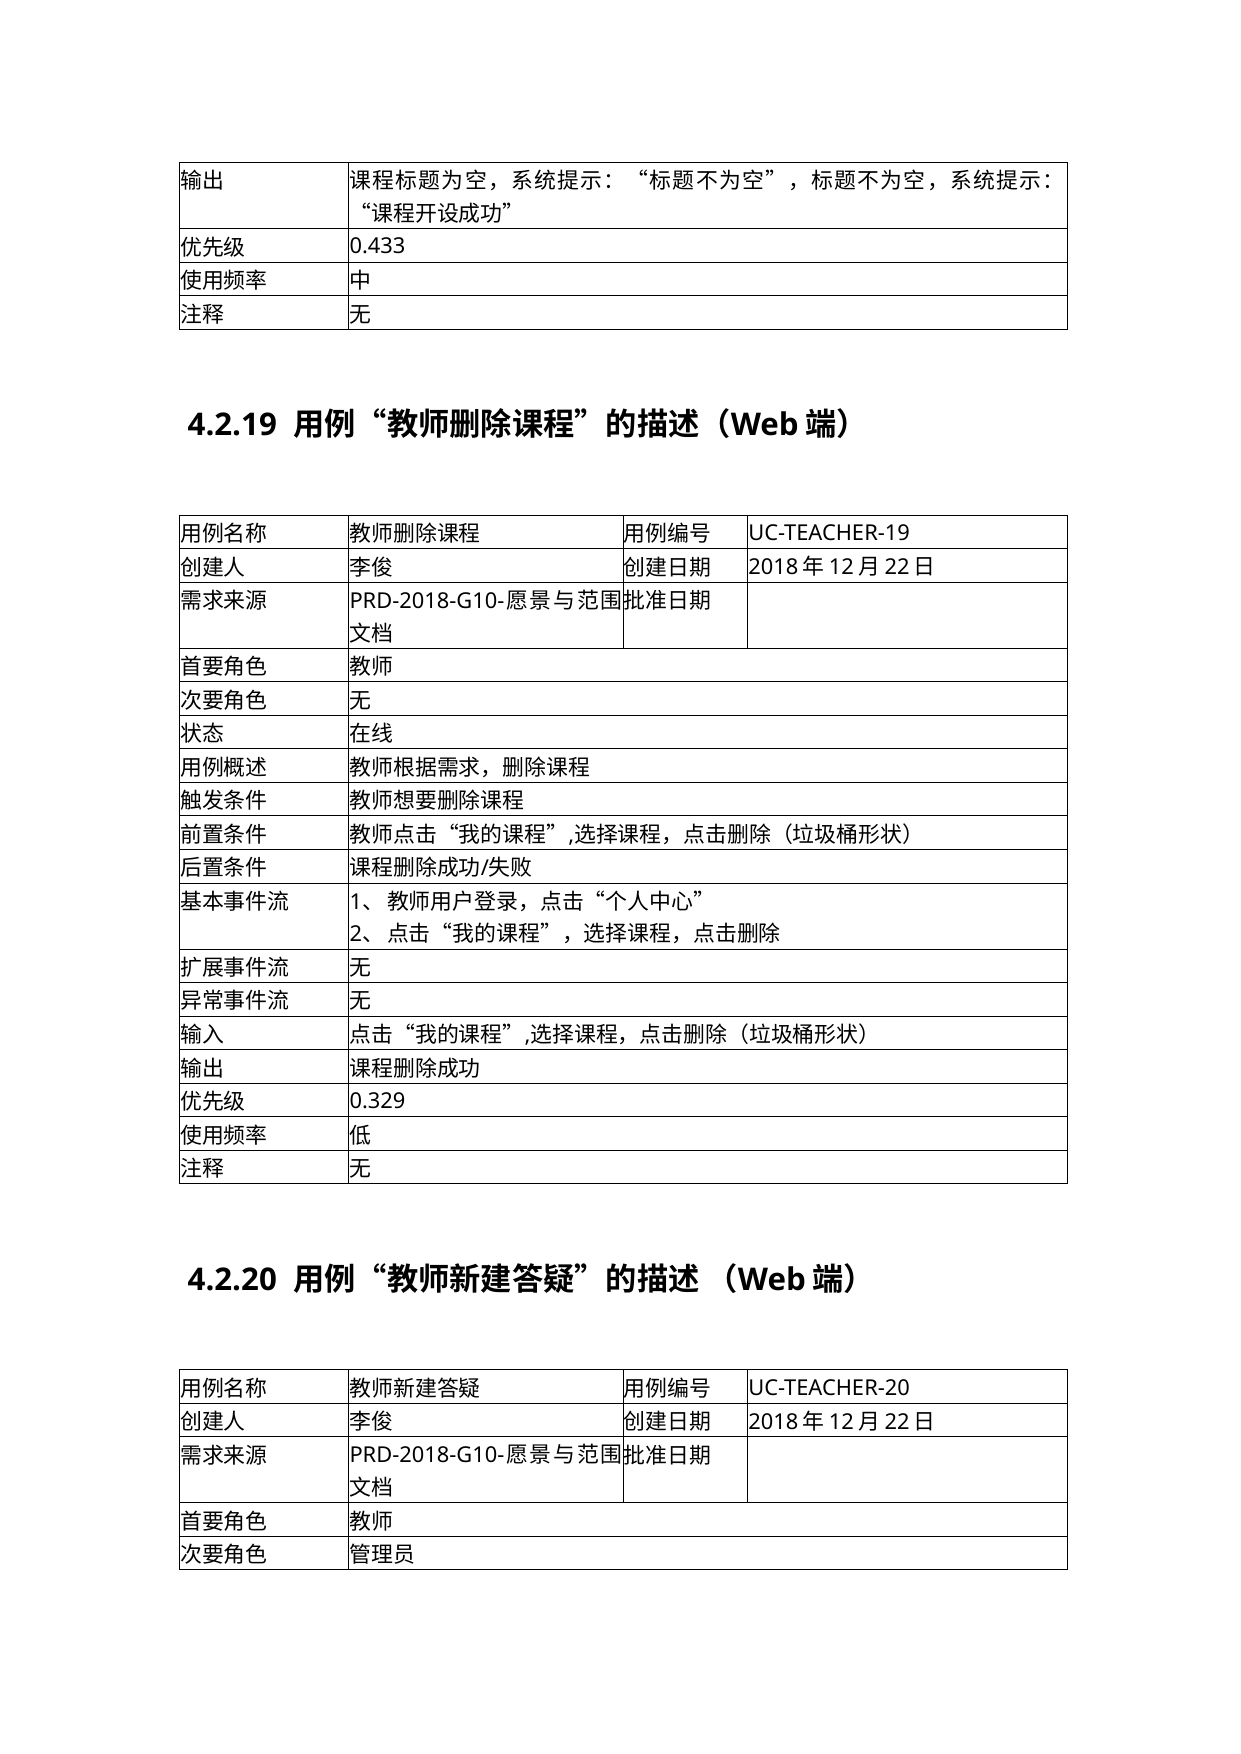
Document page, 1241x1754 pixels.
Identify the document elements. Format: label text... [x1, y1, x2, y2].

table_cell 用例概述 [180, 749, 348, 782]
table_header 教师新建答疑 [349, 1370, 623, 1403]
table_cell 次要角色 [180, 682, 348, 715]
table_cell 0.433 [349, 229, 1067, 262]
table_cell [748, 583, 1067, 648]
table_cell 管理员 [349, 1537, 1067, 1569]
table_cell 无 [349, 296, 1067, 329]
table_cell [748, 1437, 1067, 1502]
table_cell 教师 [349, 1503, 1067, 1536]
table_cell 首要角色 [180, 649, 348, 681]
table_cell 异常事件流 [180, 983, 348, 1016]
table_cell 注释 [180, 296, 348, 329]
table_cell 使用频率 [180, 263, 348, 295]
table_cell 创建日期 [624, 549, 747, 582]
table_cell 教师点击“我的课程”,选择课程，点击删除（垃圾桶形状） [349, 816, 1067, 849]
table_cell 创建日期 [624, 1404, 747, 1436]
table_cell 在线 [349, 716, 1067, 748]
table_cell 课程标题为空，系统提示：“标题不为空”，标题不为空，系统提示：“课程开设成功” [349, 163, 1067, 228]
table_cell 教师 [349, 649, 1067, 681]
table_cell PRD-2018-G10-愿景与范围文档 [349, 583, 623, 648]
table_cell 输出 [180, 1050, 348, 1083]
table_cell 创建人 [180, 549, 348, 582]
table_header 用例名称 [180, 1370, 348, 1403]
table_cell 优先级 [180, 229, 348, 262]
table_header 教师删除课程 [349, 516, 623, 548]
table_cell 李俊 [349, 1404, 623, 1436]
table_cell 教师想要删除课程 [349, 783, 1067, 815]
table_cell 低 [349, 1117, 1067, 1150]
table_header UC-TEACHER-19 [748, 516, 1067, 548]
table_cell 扩展事件流 [180, 950, 348, 982]
table_cell 中 [349, 263, 1067, 295]
table_cell 2018年12月22日 [748, 1404, 1067, 1436]
table_cell 0.329 [349, 1084, 1067, 1116]
table_cell 课程删除成功/失败 [349, 850, 1067, 882]
table_cell 无 [349, 950, 1067, 982]
subtitle 4.2.20 用例“教师新建答疑”的描述 （Web端） [187, 1244, 1053, 1309]
table_cell 次要角色 [180, 1537, 348, 1569]
table_cell 输入 [180, 1017, 348, 1049]
table_cell 需求来源 [180, 1437, 348, 1502]
table_cell 无 [349, 682, 1067, 715]
table_cell 教师用户登录，点击“个人中心” 点击“我的课程”，选择课程，点击删除 [349, 884, 1067, 948]
table_cell 需求来源 [180, 583, 348, 648]
table_cell 教师根据需求，删除课程 [349, 749, 1067, 782]
table_cell 注释 [180, 1151, 348, 1183]
table_header 用例名称 [180, 516, 348, 548]
table_header UC-TEACHER-20 [748, 1370, 1067, 1403]
table_cell 课程删除成功 [349, 1050, 1067, 1083]
subtitle 4.2.19 用例“教师删除课程”的描述（Web端） [187, 389, 1053, 454]
table_cell 前置条件 [180, 816, 348, 849]
table_cell 优先级 [180, 1084, 348, 1116]
table_cell 使用频率 [180, 1117, 348, 1150]
table_header 用例编号 [624, 1370, 747, 1403]
table_cell 无 [349, 1151, 1067, 1183]
table_cell 点击“我的课程”,选择课程，点击删除（垃圾桶形状） [349, 1017, 1067, 1049]
table_cell 后置条件 [180, 850, 348, 882]
table_cell 基本事件流 [180, 884, 348, 948]
table_cell PRD-2018-G10-愿景与范围文档 [349, 1437, 623, 1502]
table_cell 批准日期 [624, 1437, 747, 1502]
table_cell 批准日期 [624, 583, 747, 648]
table_cell 触发条件 [180, 783, 348, 815]
table_cell 输出 [180, 163, 348, 228]
table_cell 创建人 [180, 1404, 348, 1436]
table_cell 状态 [180, 716, 348, 748]
table_cell 首要角色 [180, 1503, 348, 1536]
table_cell 无 [349, 983, 1067, 1016]
table_header 用例编号 [624, 516, 747, 548]
table_cell 李俊 [349, 549, 623, 582]
table_cell 2018年12月22日 [748, 549, 1067, 582]
